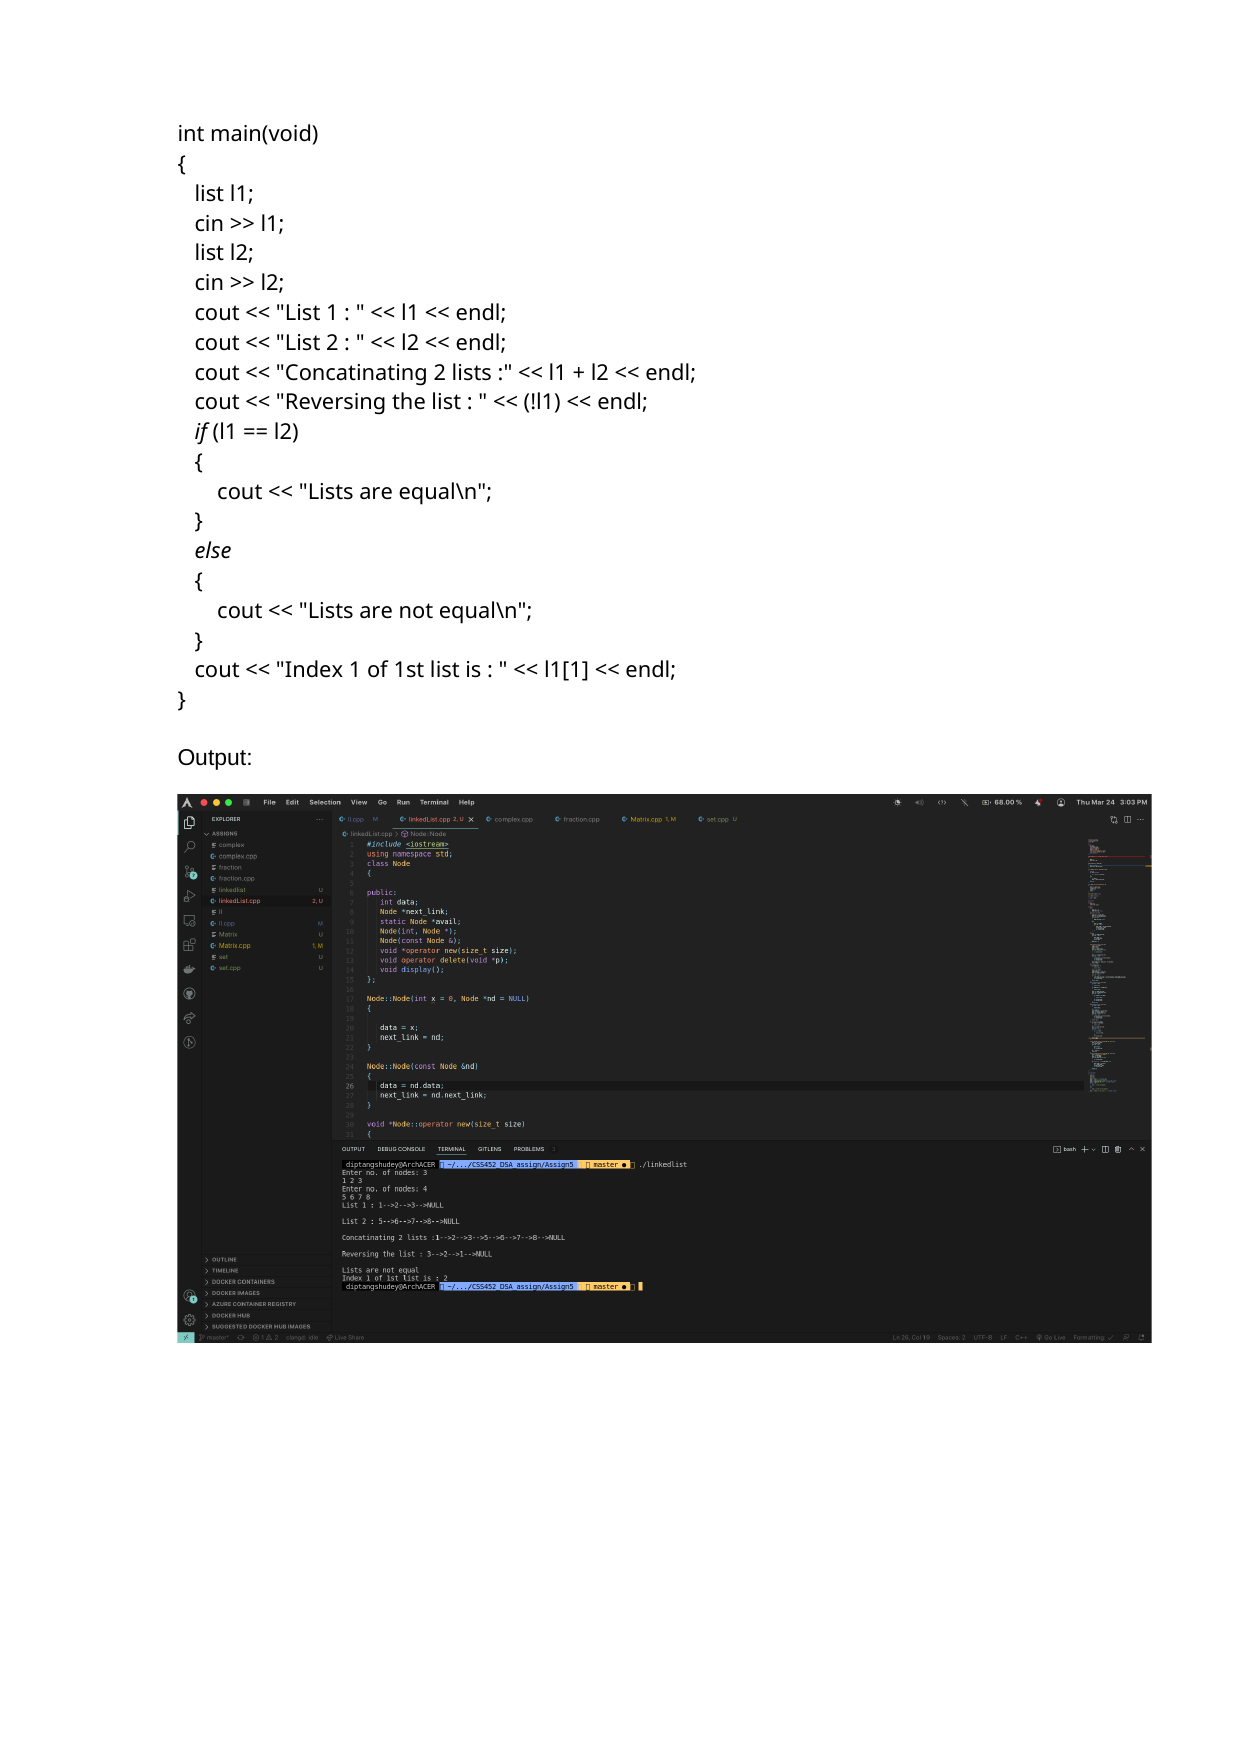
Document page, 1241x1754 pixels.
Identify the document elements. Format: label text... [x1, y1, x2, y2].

text { [177, 148, 1152, 178]
text cout << "Concatinating 2 lists :" << l1 + l2 << endl; [177, 356, 1152, 386]
text cout << "Lists are not equal\n"; [177, 595, 1152, 624]
text cout << "Reversing the list : " << (!l1) << endl; [177, 386, 1152, 416]
text } [177, 505, 1152, 535]
text list l2; [177, 237, 1152, 267]
text if (l1 == l2) [177, 416, 1152, 446]
text else [177, 535, 1152, 565]
text { [177, 565, 1152, 595]
text int main(void) [177, 118, 1152, 148]
text Output: [177, 744, 1152, 770]
text } [177, 684, 1152, 714]
text } [177, 624, 1152, 654]
text { [177, 446, 1152, 476]
picture [177, 794, 1152, 1343]
text cout << "List 2 : " << l2 << endl; [177, 327, 1152, 356]
text cout << "Index 1 of 1st list is : " << l1[1] << endl; [177, 654, 1152, 684]
text cin >> l1; [177, 207, 1152, 237]
text list l1; [177, 178, 1152, 207]
text cout << "List 1 : " << l1 << endl; [177, 297, 1152, 327]
text cin >> l2; [177, 267, 1152, 297]
text cout << "Lists are equal\n"; [177, 476, 1152, 505]
